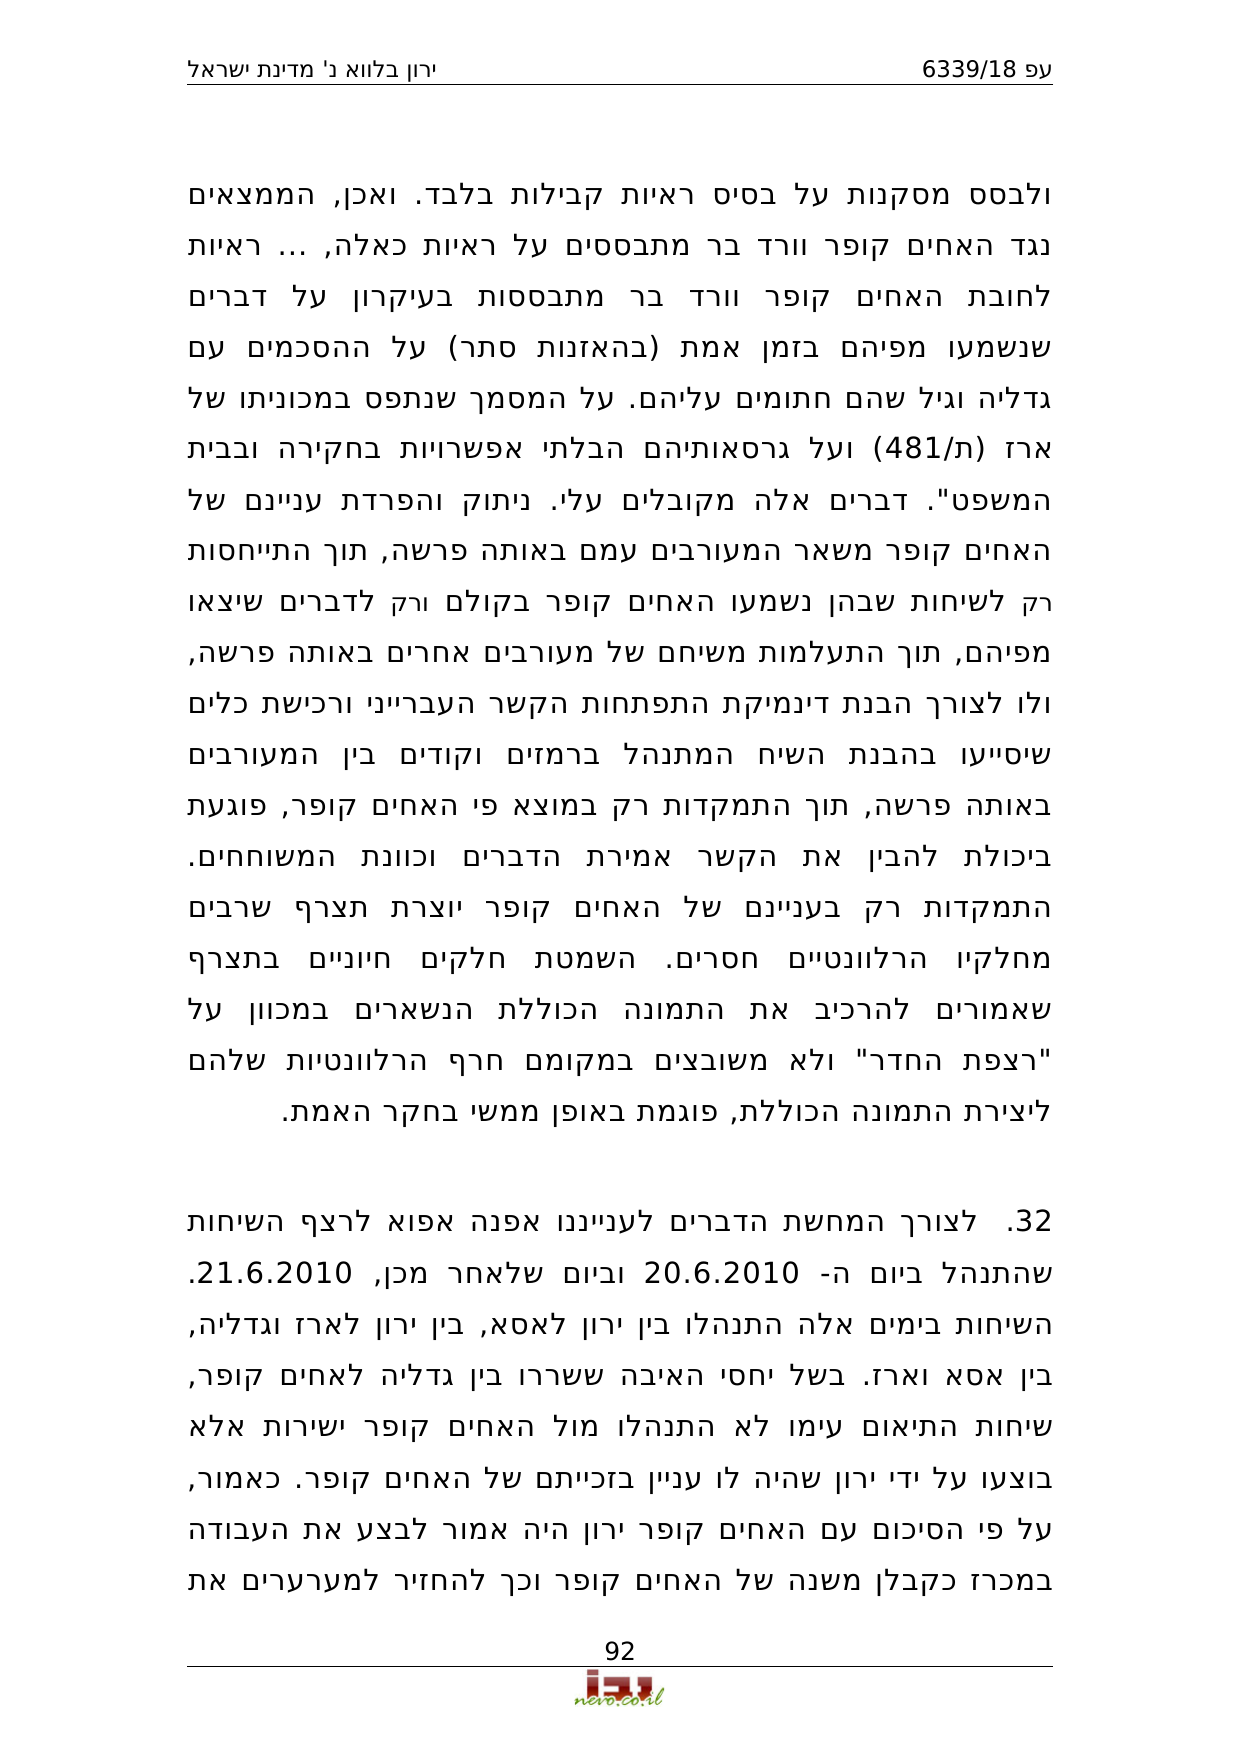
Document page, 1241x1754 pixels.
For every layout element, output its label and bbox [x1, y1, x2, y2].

list [187, 177, 1053, 1128]
text [187, 1204, 1053, 1597]
picture [574, 1669, 666, 1707]
